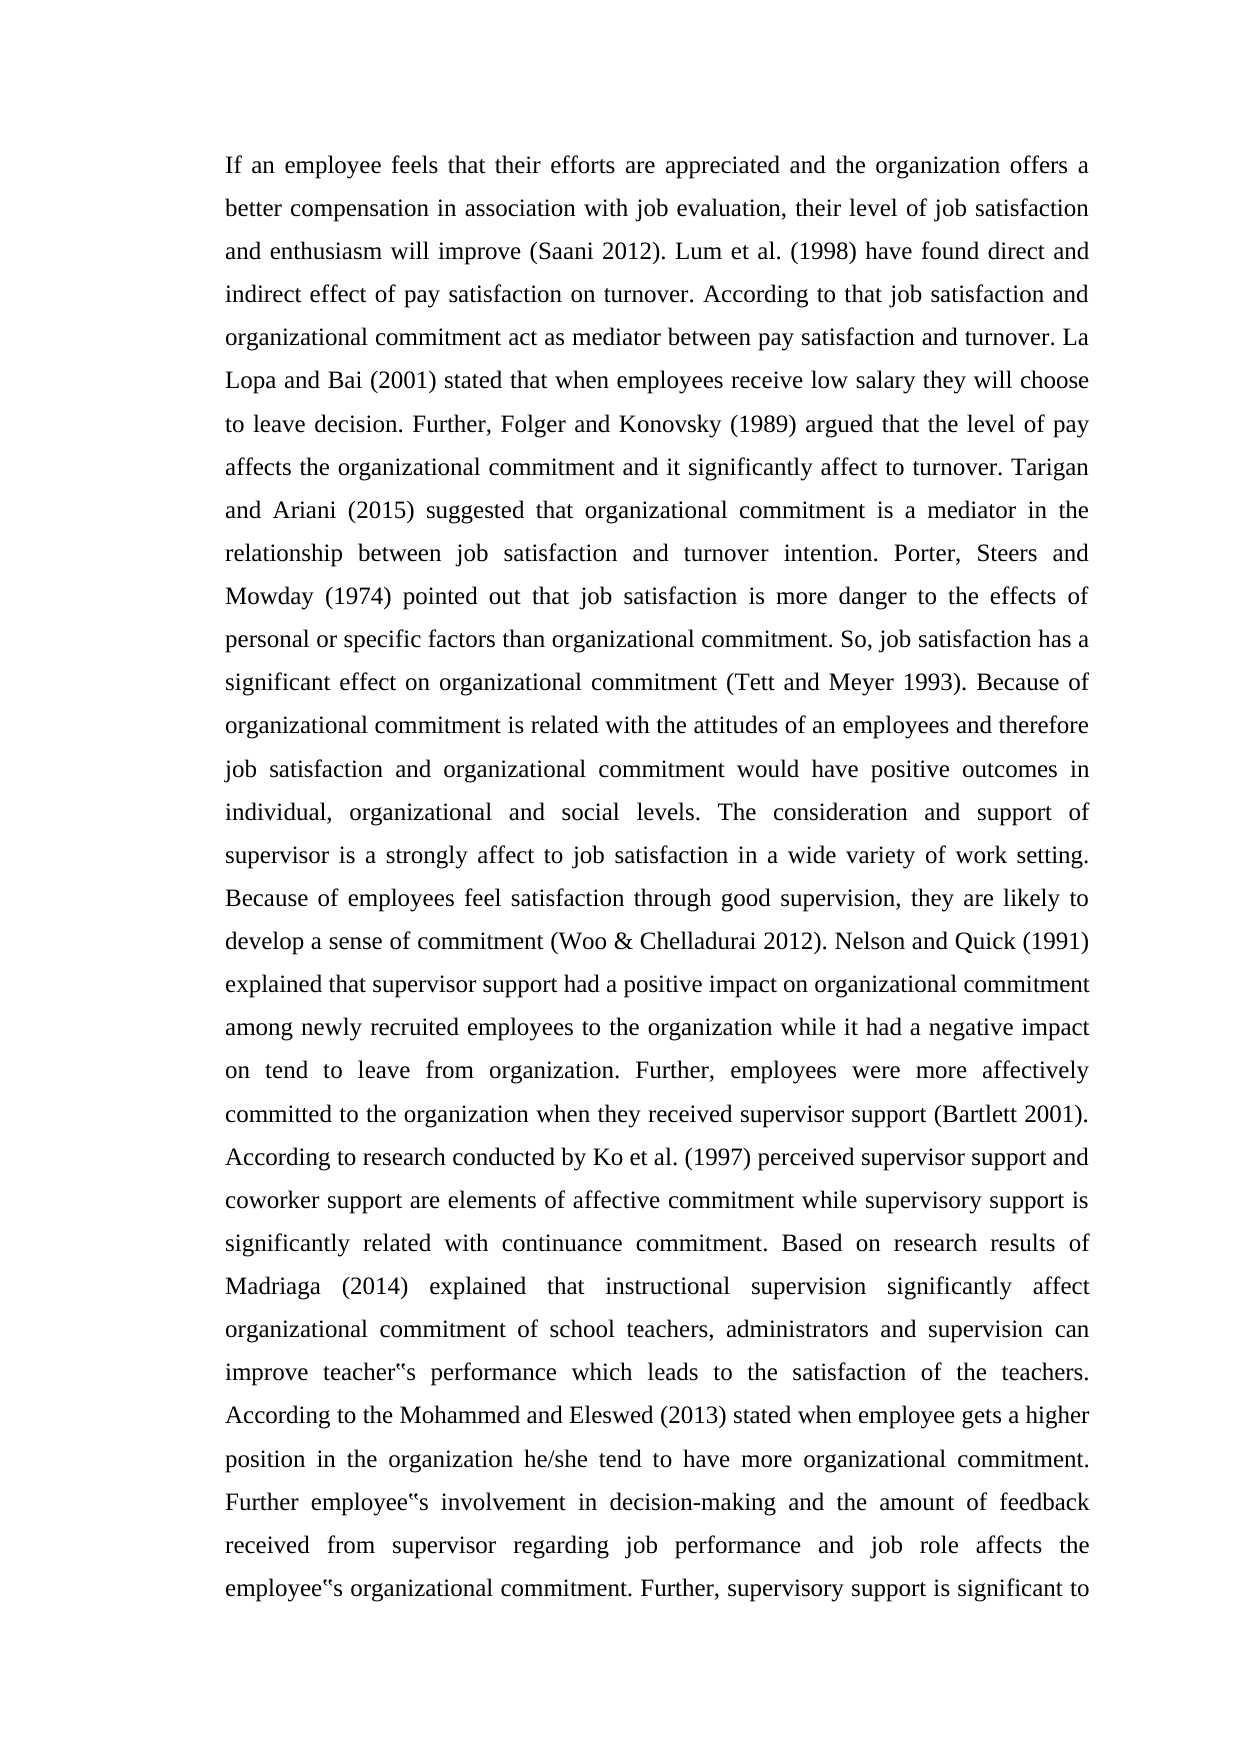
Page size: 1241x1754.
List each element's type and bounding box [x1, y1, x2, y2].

text [225, 150, 1090, 1602]
